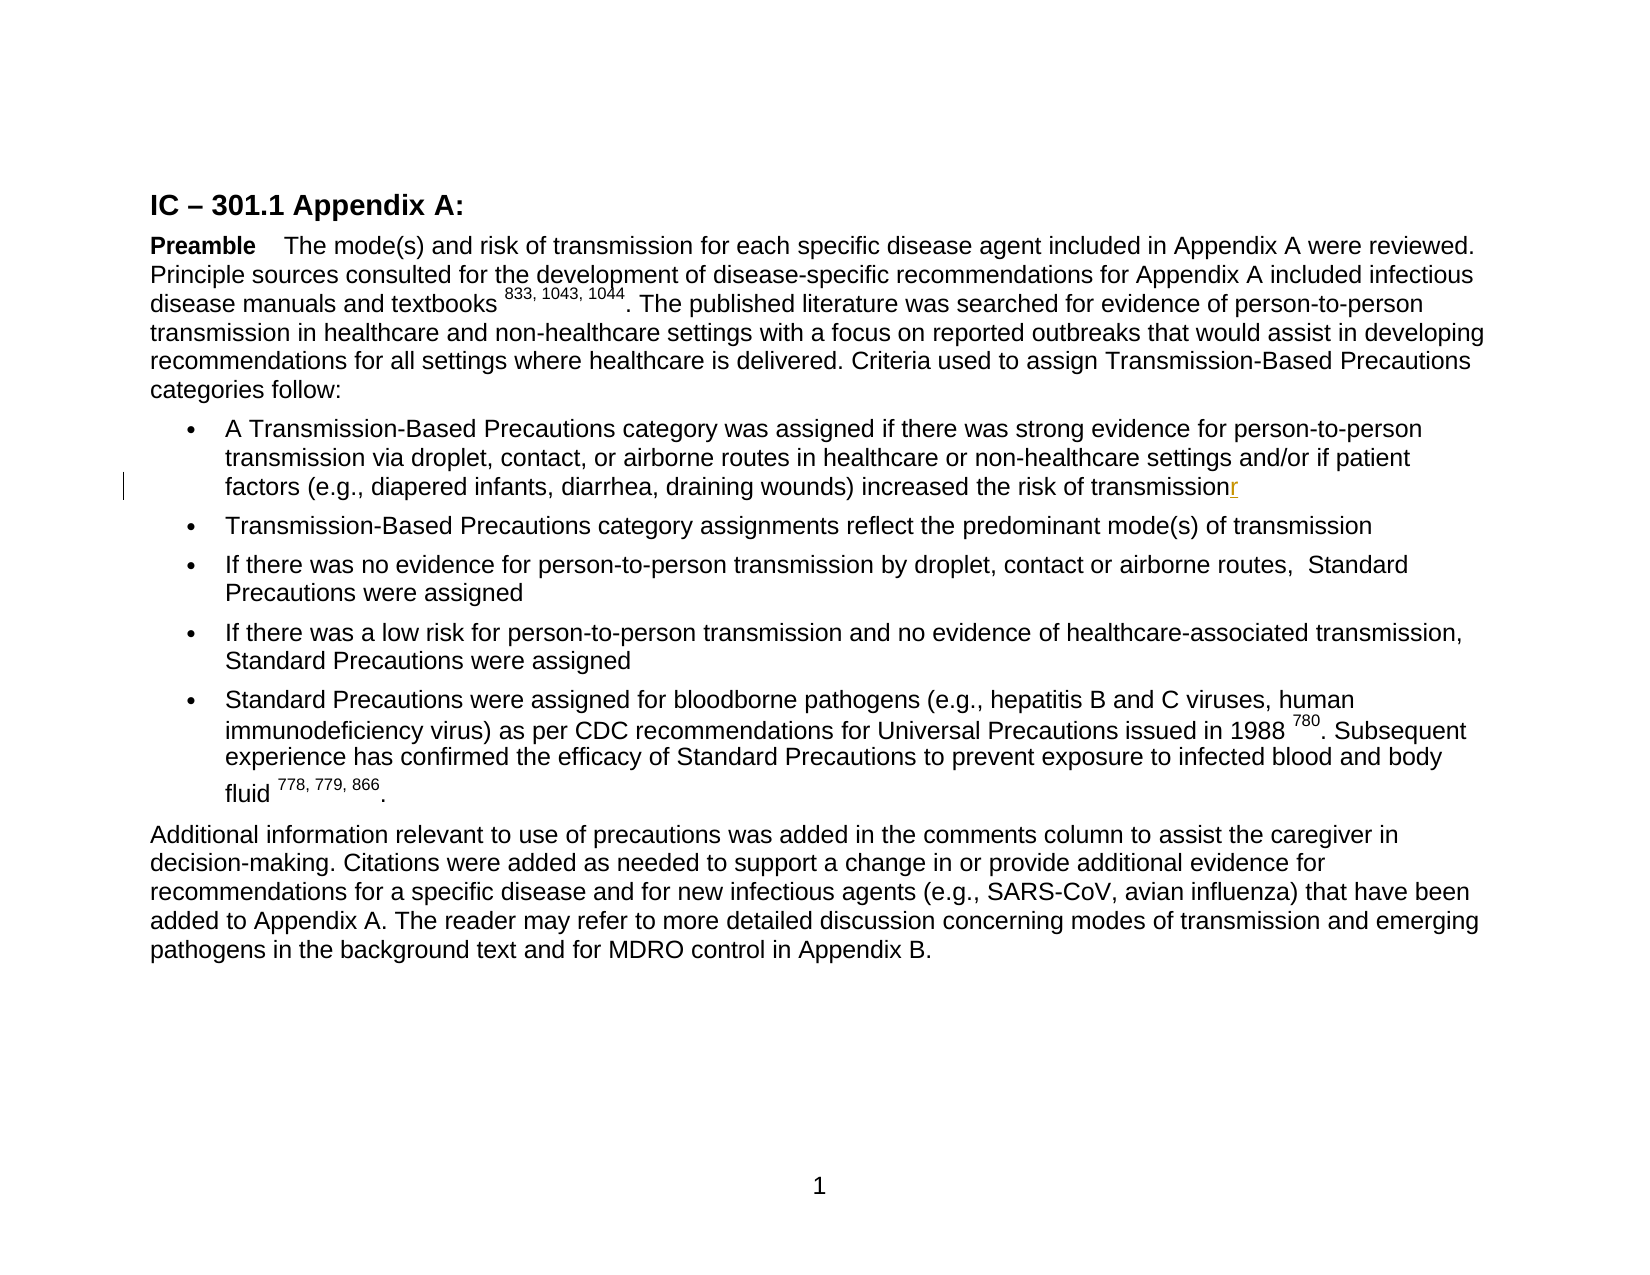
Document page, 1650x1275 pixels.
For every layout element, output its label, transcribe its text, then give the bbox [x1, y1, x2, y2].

list If there was a low risk for person-to-person transmission and no evidence of healthcare-associated transmission, Standard Precautions were assigned [187, 617, 1470, 675]
subtitle IC – 301.1 Appendix A: [150, 188, 1504, 221]
list If there was no evidence for person-to-person transmission by droplet, contact or airborne routes, Standard Precautions were assigned [187, 550, 1415, 607]
text Preamble The mode(s) and risk of transmission for each specific disease agent included in Appendix A were reviewed. Principle sources consulted for the development of disease-specific recommendations for Appendix A included infectious disease manuals and textbooks 833, 1043, 1044. The published literature was searched for evidence of person-to-person transmission in healthcare and non-healthcare settings with a focus on reported outbreaks that would assist in developing recommendations for all settings where healthcare is delivered. Criteria used to assign Transmission-Based Precautions [150, 232, 1492, 376]
text Additional information relevant to use of precautions was added in the comments column to assist the caregiver in decision-making. Citations were added as needed to support a change in or provide additional evidence for recommendations for a specific disease and for new infectious agents (e.g., SARS-CoV, avian influenza) that have been added to Appendix A. The reader may refer to more detailed discussion concerning modes of transmission and emerging pathogens in the background text and for MDRO control in Appendix B. [150, 819, 1487, 963]
list Standard Precautions were assigned for bloodborne pathogens (e.g., hepatitis B and C viruses, human immunodeficiency virus) as per CDC recommendations for Universal Precautions issued in 1988 780. Subsequent experience has confirmed the efficacy of Standard Precautions to prevent exposure to infected blood and body fluid 778, 779, 866. [187, 687, 1470, 808]
list A Transmission-Based Precautions category was assigned if there was strong evidence for person-to-person transmission via droplet, contact, or airborne routes in healthcare or non-healthcare settings and/or if patient factors (e.g., diapered infants, diarrhea, draining wounds) increased the risk of transmission [187, 414, 1428, 500]
text categories follow: [150, 376, 1504, 404]
list Transmission-Based Precautions category assignments reflect the predominant mode(s) of transmission [187, 511, 1504, 539]
